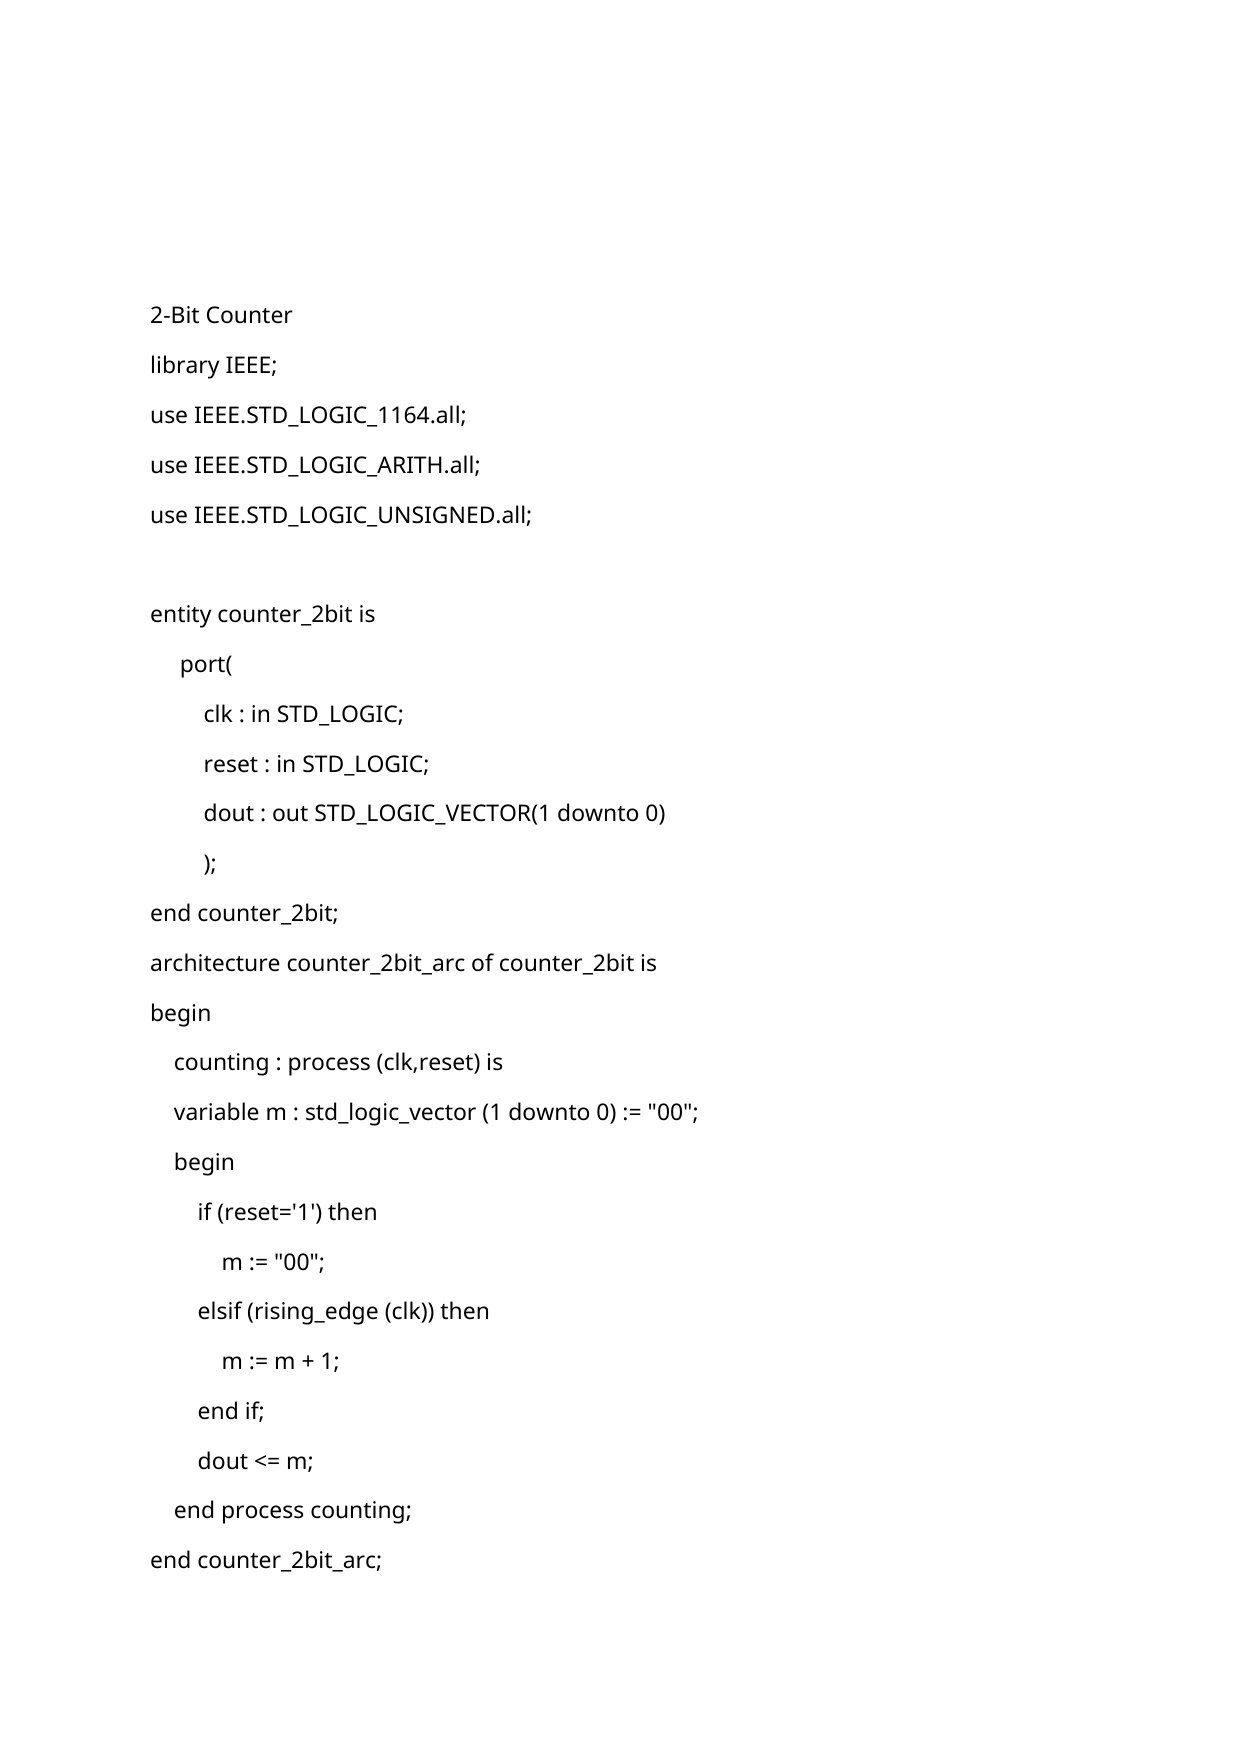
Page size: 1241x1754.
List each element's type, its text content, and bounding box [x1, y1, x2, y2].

text use IEEE.STD_LOGIC_1164.all; [150, 399, 1090, 430]
text reset : in STD_LOGIC; [150, 747, 1090, 779]
text m := m + 1; [150, 1345, 1090, 1376]
text dout : out STD_LOGIC_VECTOR(1 downto 0) [150, 797, 1090, 828]
text dout <= m; [150, 1444, 1090, 1476]
text use IEEE.STD_LOGIC_UNSIGNED.all; [150, 498, 1090, 530]
text end counter_2bit; [150, 897, 1090, 928]
text architecture counter_2bit_arc of counter_2bit is [150, 947, 1090, 978]
text end counter_2bit_arc; [150, 1544, 1090, 1575]
text use IEEE.STD_LOGIC_ARITH.all; [150, 449, 1090, 480]
text begin [150, 1146, 1090, 1177]
text port( [150, 648, 1090, 679]
text counting : process (clk,reset) is [150, 1046, 1090, 1077]
text ); [150, 847, 1090, 878]
text m := "00"; [150, 1245, 1090, 1277]
text begin [150, 996, 1090, 1028]
text variable m : std_logic_vector (1 downto 0) := "00"; [150, 1096, 1090, 1127]
text end process counting; [150, 1494, 1090, 1526]
text elsif (rising_edge (clk)) then [150, 1295, 1090, 1326]
text if (reset='1') then [150, 1196, 1090, 1227]
text entity counter_2bit is [150, 598, 1090, 629]
text clk : in STD_LOGIC; [150, 698, 1090, 729]
text end if; [150, 1395, 1090, 1426]
text 2-Bit Counter [150, 299, 1090, 331]
text library IEEE; [150, 349, 1090, 380]
